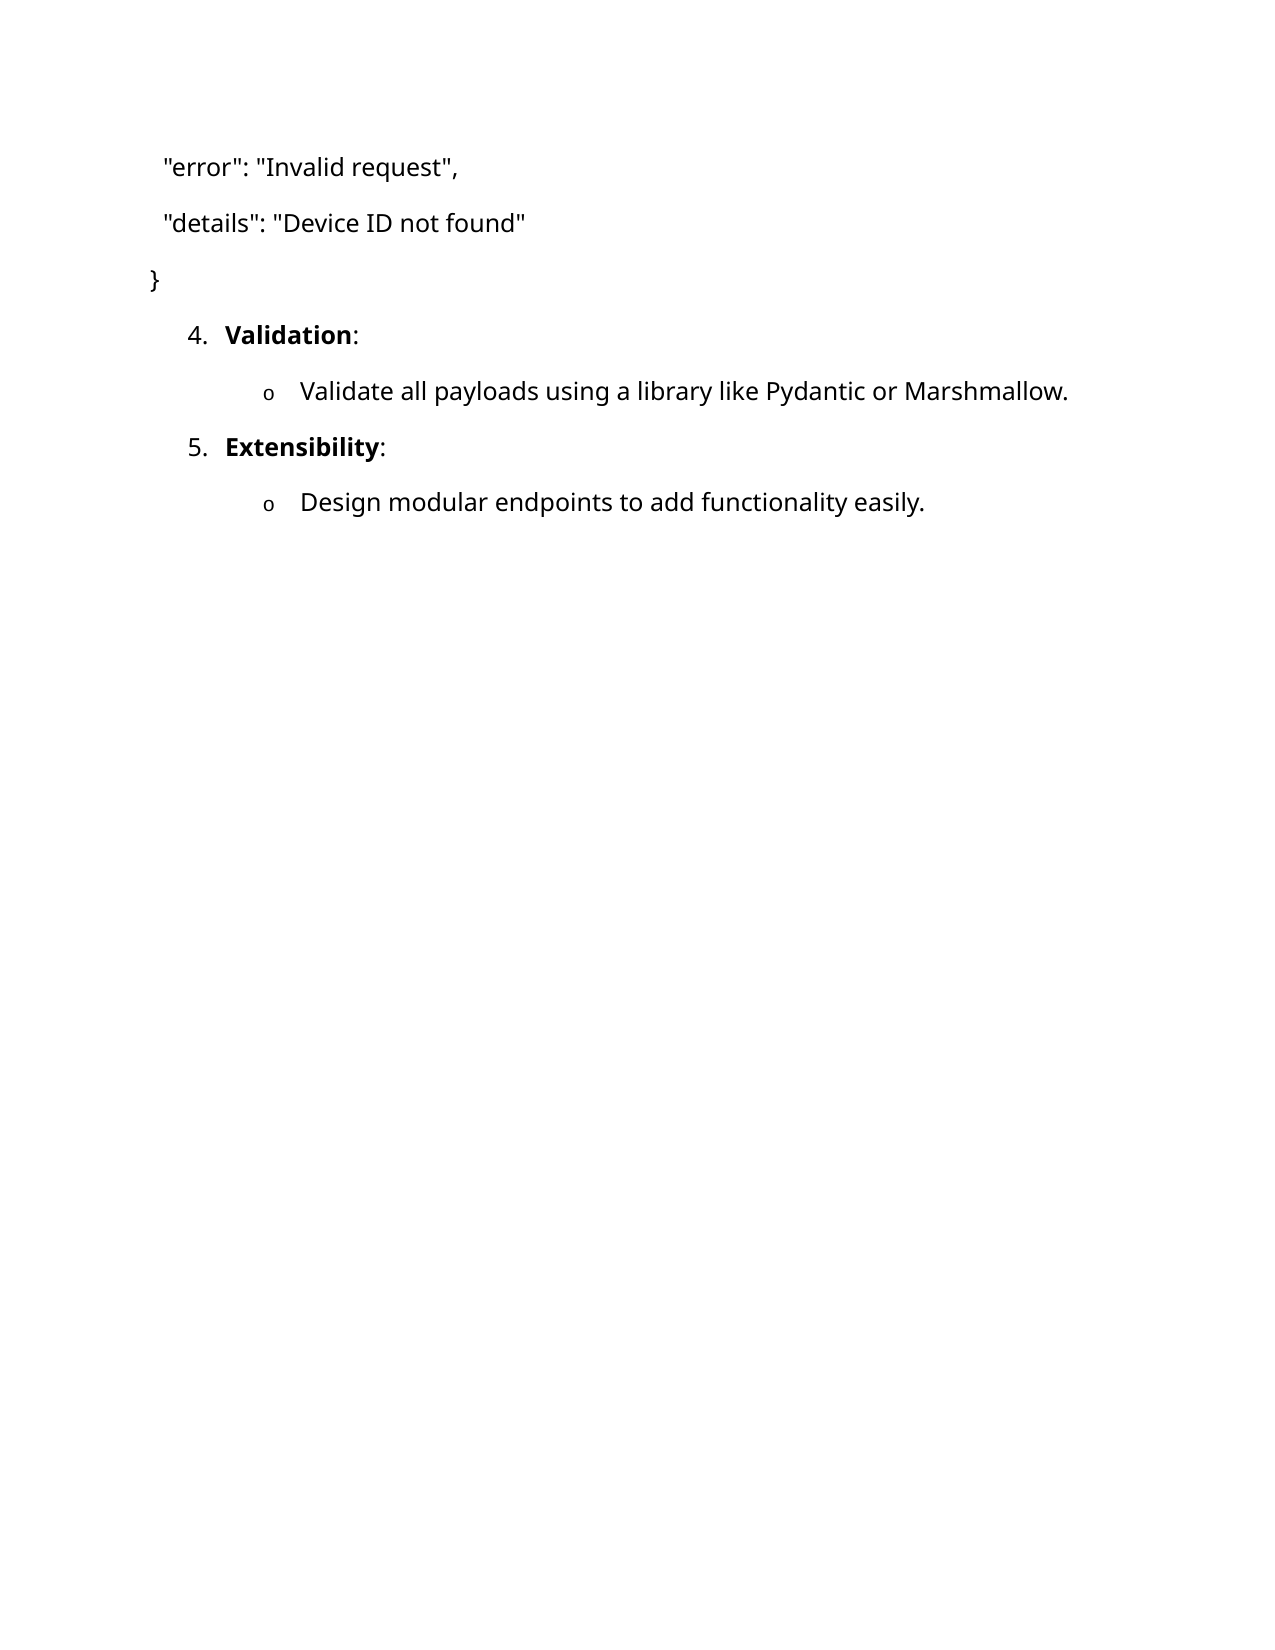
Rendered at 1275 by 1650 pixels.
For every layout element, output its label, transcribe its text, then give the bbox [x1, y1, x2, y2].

text "details": "Device ID not found" [150, 206, 1125, 240]
list Validation: [187, 317, 1125, 352]
text } [150, 262, 1125, 296]
text "error": "Invalid request", [150, 150, 1125, 184]
list Extensibility: [187, 429, 1125, 463]
list Validate all payloads using a library like Pydantic or Marshmallow. [262, 373, 1125, 407]
list Design modular endpoints to add functionality easily. [262, 485, 1125, 519]
